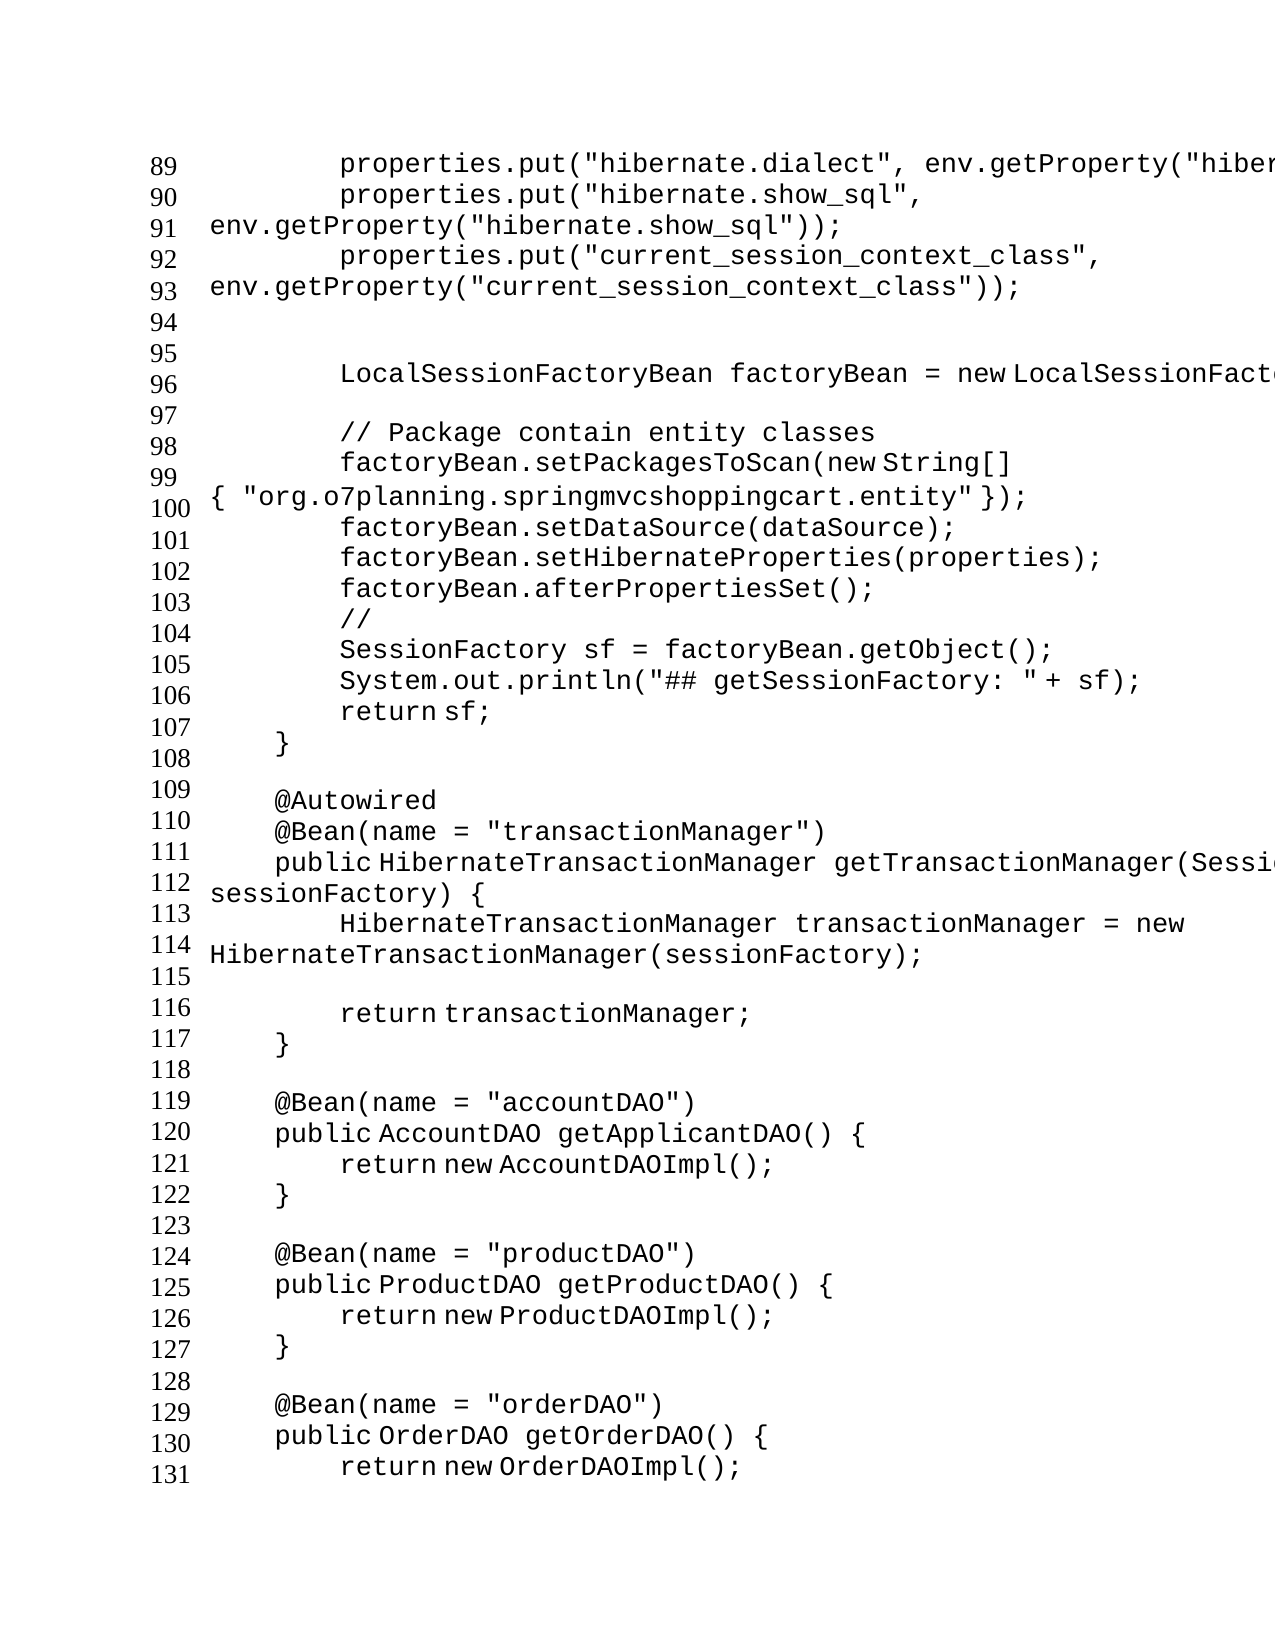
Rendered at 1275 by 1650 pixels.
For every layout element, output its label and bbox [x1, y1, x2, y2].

table_header [150, 150, 209, 1489]
table_header [209, 150, 1275, 1489]
